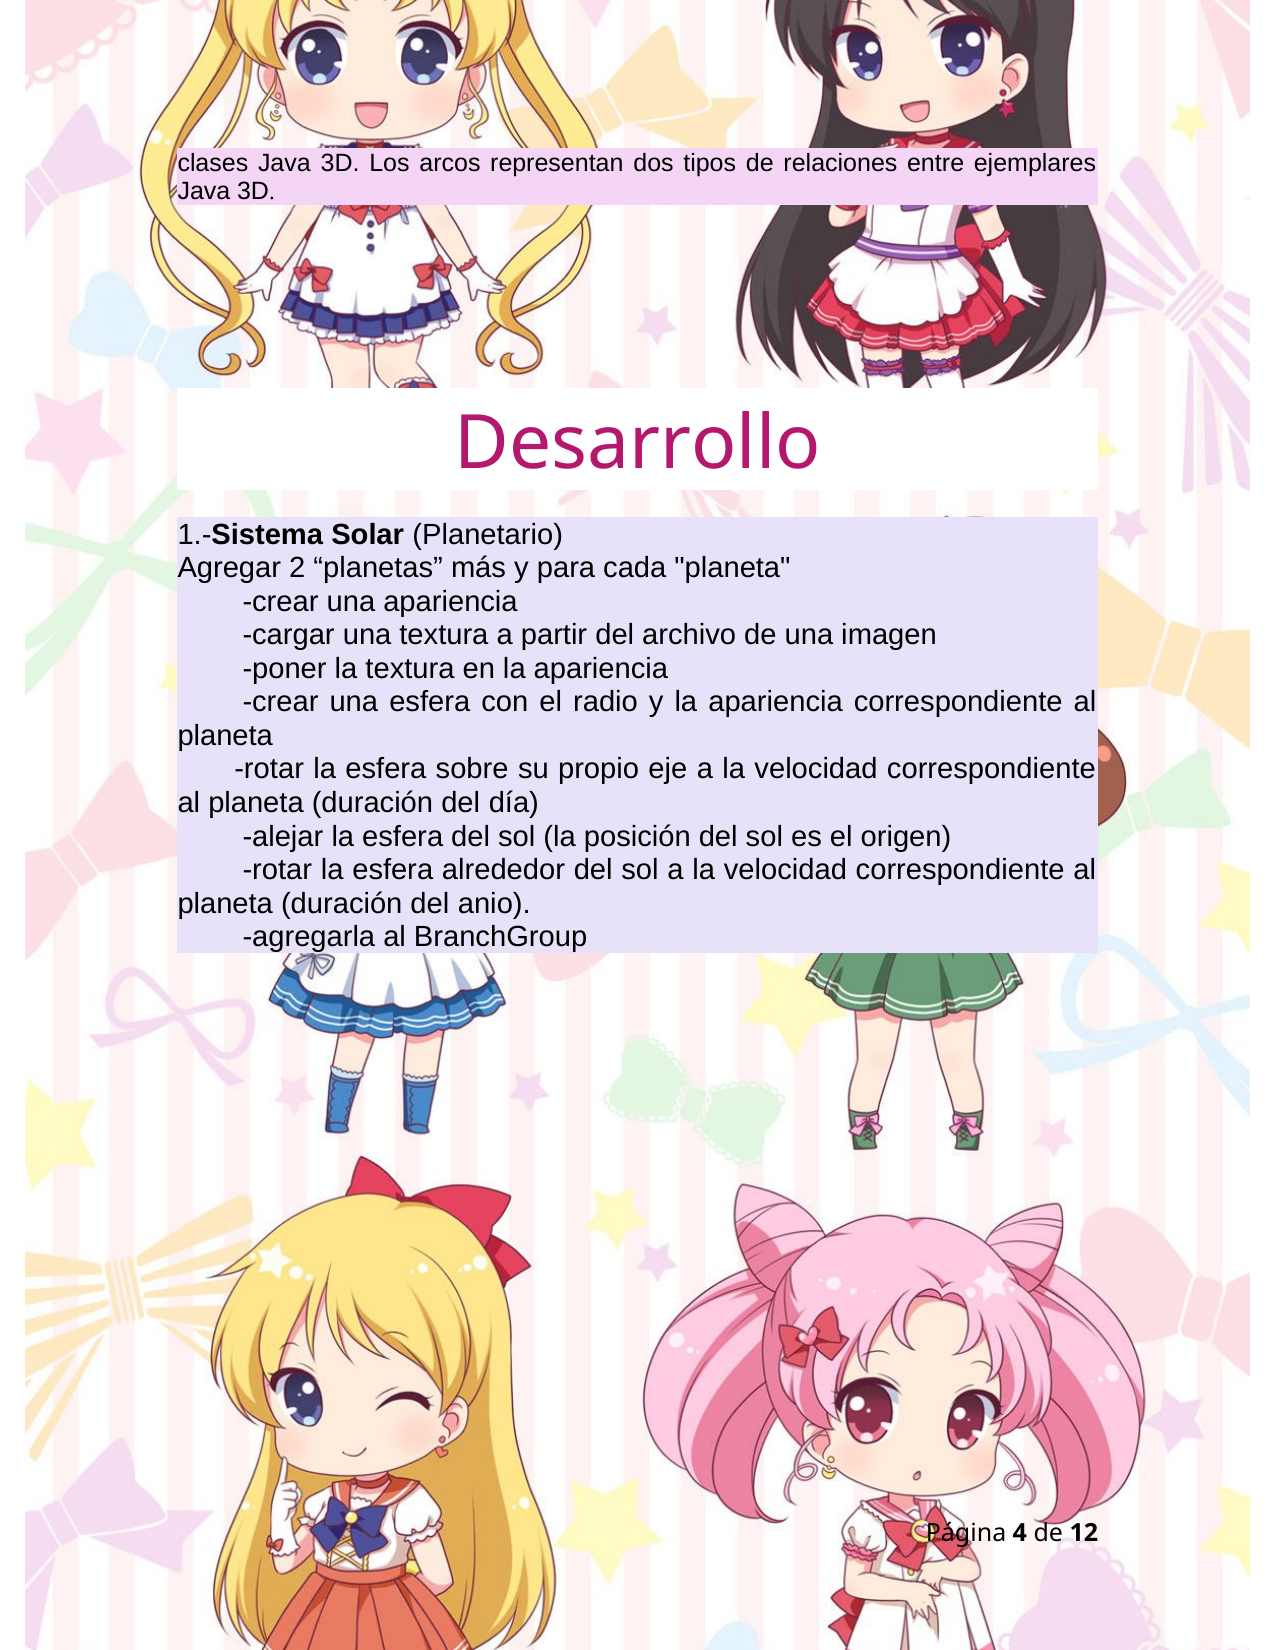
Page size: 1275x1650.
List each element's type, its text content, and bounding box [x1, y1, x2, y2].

text -crear una apariencia [177, 584, 1098, 617]
text 1.-Sistema Solar (Planetario) [177, 517, 1098, 550]
subtitle Desarrollo [177, 388, 1098, 490]
text -rotar la esfera sobre su propio eje a la velocidad correspondiente al planeta (duración del día) [177, 752, 1098, 819]
text -poner la textura en la apariencia [177, 651, 1098, 684]
text -rotar la esfera alrededor del sol a la velocidad correspondiente al planeta (duración del anio). [177, 852, 1098, 919]
text -cargar una textura a partir del archivo de una imagen [177, 617, 1098, 651]
text Agregar 2 “planetas” más y para cada "planeta" [177, 550, 1098, 584]
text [177, 148, 1098, 205]
text -crear una esfera con el radio y la apariencia correspondiente al planeta [177, 684, 1098, 752]
picture [25, 0, 1250, 1650]
text -agregarla al BranchGroup [177, 919, 1098, 953]
text -alejar la esfera del sol (la posición del sol es el origen) [177, 819, 1098, 852]
